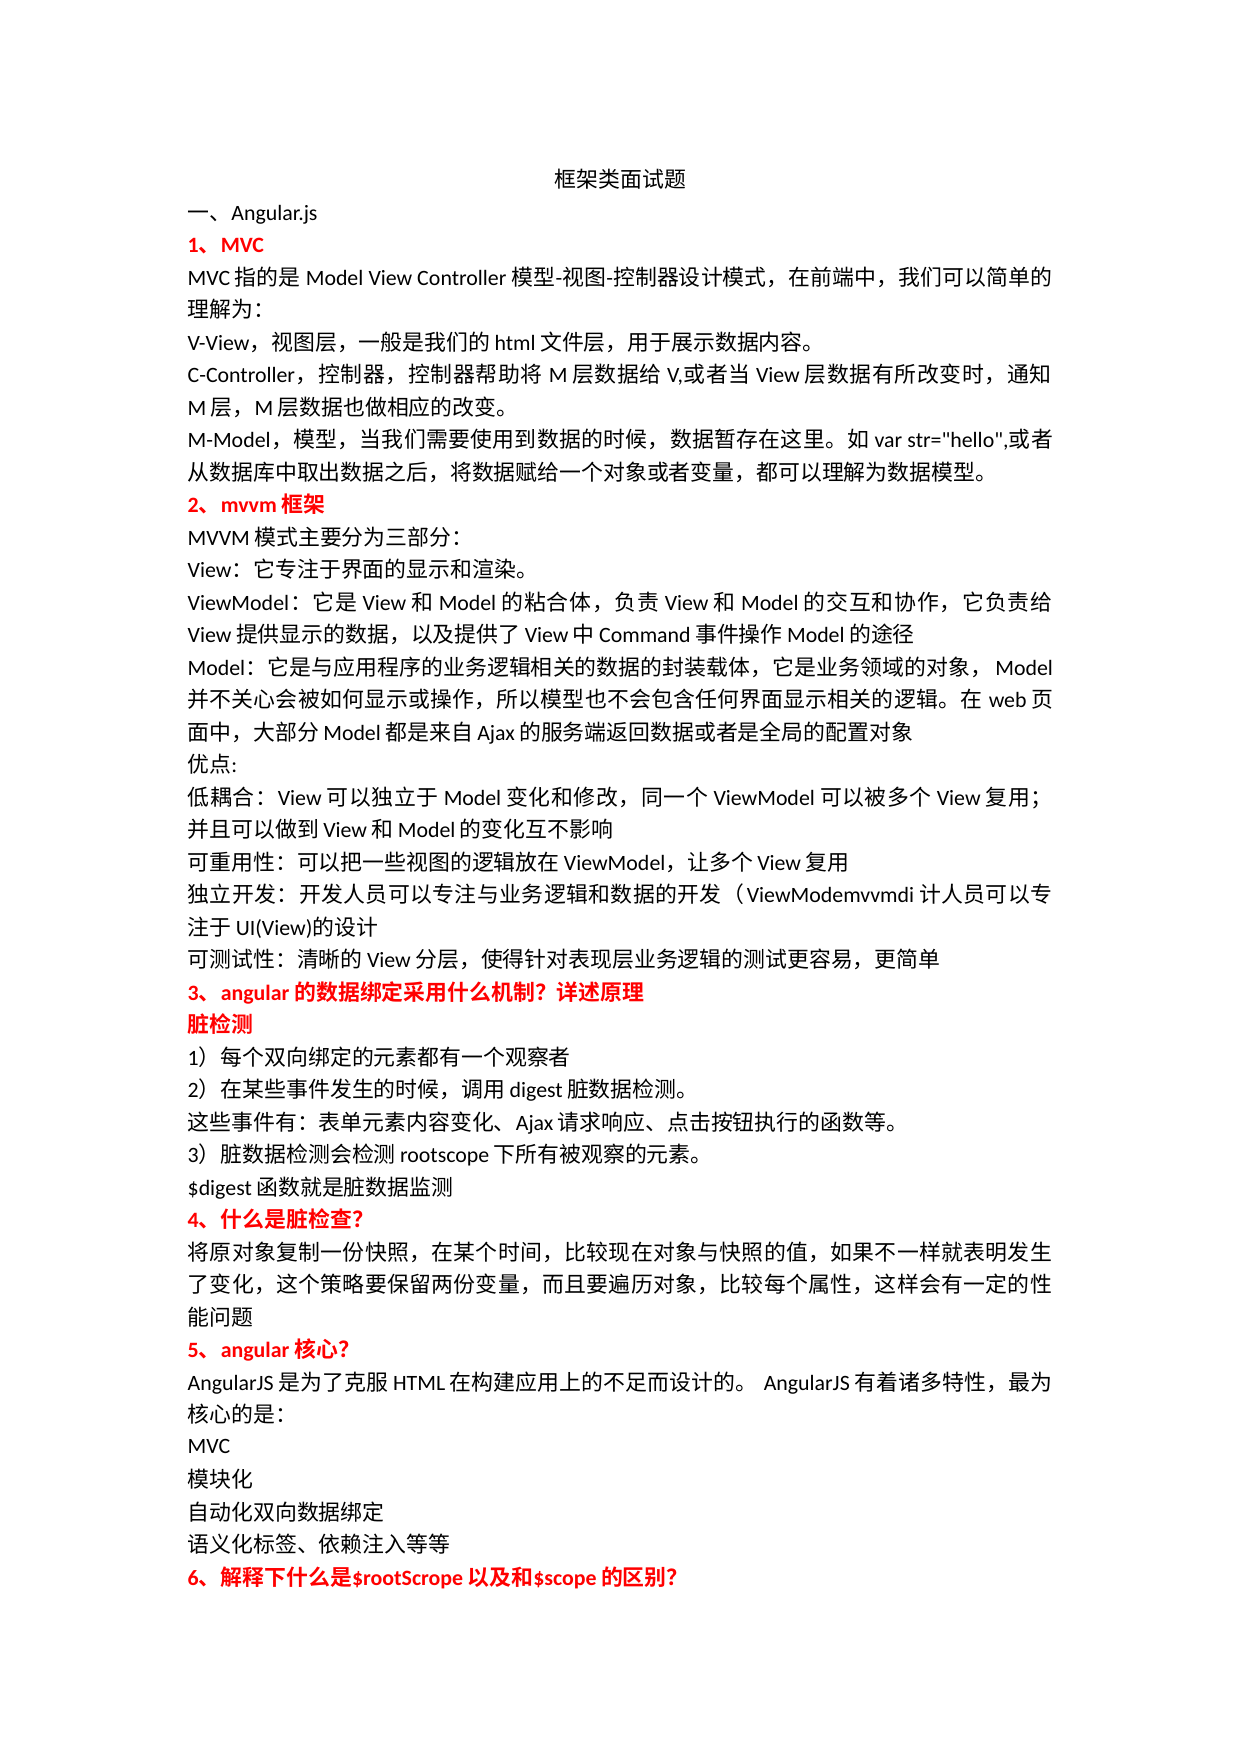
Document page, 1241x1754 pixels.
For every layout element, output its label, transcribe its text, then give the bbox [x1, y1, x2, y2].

list $digest函数就是脏数据监测 [187, 1169, 1053, 1202]
list MVC指的是 Model View Controller 模型-视图-控制器设计模式，在前端中，我们可以简单的理解为： [187, 259, 1053, 324]
list View：它专注于界面的显示和渲染。 [187, 552, 1053, 584]
list 模块化 [187, 1462, 1053, 1494]
list 可测试性：清晰的View分层，使得针对表现层业务逻辑的测试更容易，更简单 [187, 942, 1053, 974]
list MVVM模式主要分为三部分： [187, 519, 1053, 552]
list 语义化标签、依赖注入等等 [187, 1527, 1053, 1559]
list mvvm 框架 [187, 487, 1053, 519]
list 自动化双向数据绑定 [187, 1494, 1053, 1527]
list angular 核心？ [187, 1332, 1053, 1364]
list C-Controller，控制器，控制器帮助将M层数据给V,或者当View层数据有所改变时，通知M层，M层数据也做相应的改变。 [187, 357, 1053, 422]
list M-Model，模型，当我们需要使用到数据的时候，数据暂存在这里。如var str="hello",或者从数据库中取出数据之后，将数据赋给一个对象或者变量，都可以理解为数据模型。 [187, 422, 1053, 487]
list angular 的数据绑定采用什么机制？详述原理 [187, 974, 1053, 1007]
list 可重用性：可以把一些视图的逻辑放在ViewModel，让多个View复用 [187, 844, 1053, 877]
list Model：它是与应用程序的业务逻辑相关的数据的封装载体，它是业务领域的对象，Model并不关心会被如何显示或操作，所以模型也不会包含任何界面显示相关的逻辑。在web页面中，大部分Model都是来自Ajax的服务端返回数据或者是全局的配置对象 [187, 649, 1053, 747]
list 低耦合：View可以独立于Model变化和修改，同一个ViewModel可以被多个View复用；并且可以做到View和Model的变化互不影响 [187, 779, 1053, 844]
list 1）每个双向绑定的元素都有一个观察者 [187, 1039, 1053, 1072]
text 框架类面试题 [187, 162, 1053, 194]
list MVC [187, 227, 1053, 259]
list 将原对象复制一份快照，在某个时间，比较现在对象与快照的值，如果不一样就表明发生了变化，这个策略要保留两份变量，而且要遍历对象，比较每个属性，这样会有一定的性能问题 [187, 1234, 1053, 1332]
list 这些事件有：表单元素内容变化、Ajax请求响应、点击按钮执行的函数等。 [187, 1104, 1053, 1137]
list 解释下什么是$rootScrope以及和$scope的区别？ [187, 1559, 1053, 1592]
list 优点: [187, 747, 1053, 779]
list 脏检测 [187, 1007, 1053, 1039]
list ViewModel：它是View和Model的粘合体，负责View和Model的交互和协作，它负责给View提供显示的数据，以及提供了View中Command事件操作Model的途径 [187, 584, 1053, 649]
list 独立开发：开发人员可以专注与业务逻辑和数据的开发（ViewModemvvmdi计人员可以专注于UI(View)的设计 [187, 877, 1053, 942]
list 3）脏数据检测会检测rootscope下所有被观察的元素。 [187, 1137, 1053, 1169]
list V-View，视图层，一般是我们的html文件层，用于展示数据内容。 [187, 324, 1053, 357]
list 2）在某些事件发生的时候，调用digest脏数据检测。 [187, 1072, 1053, 1104]
list Angular.js [187, 194, 1053, 227]
list 什么是脏检查？ [187, 1202, 1053, 1234]
list MVC [187, 1429, 1053, 1462]
list AngularJS是为了克服HTML在构建应用上的不足而设计的。 AngularJS有着诸多特性，最为核心的是： [187, 1364, 1053, 1429]
